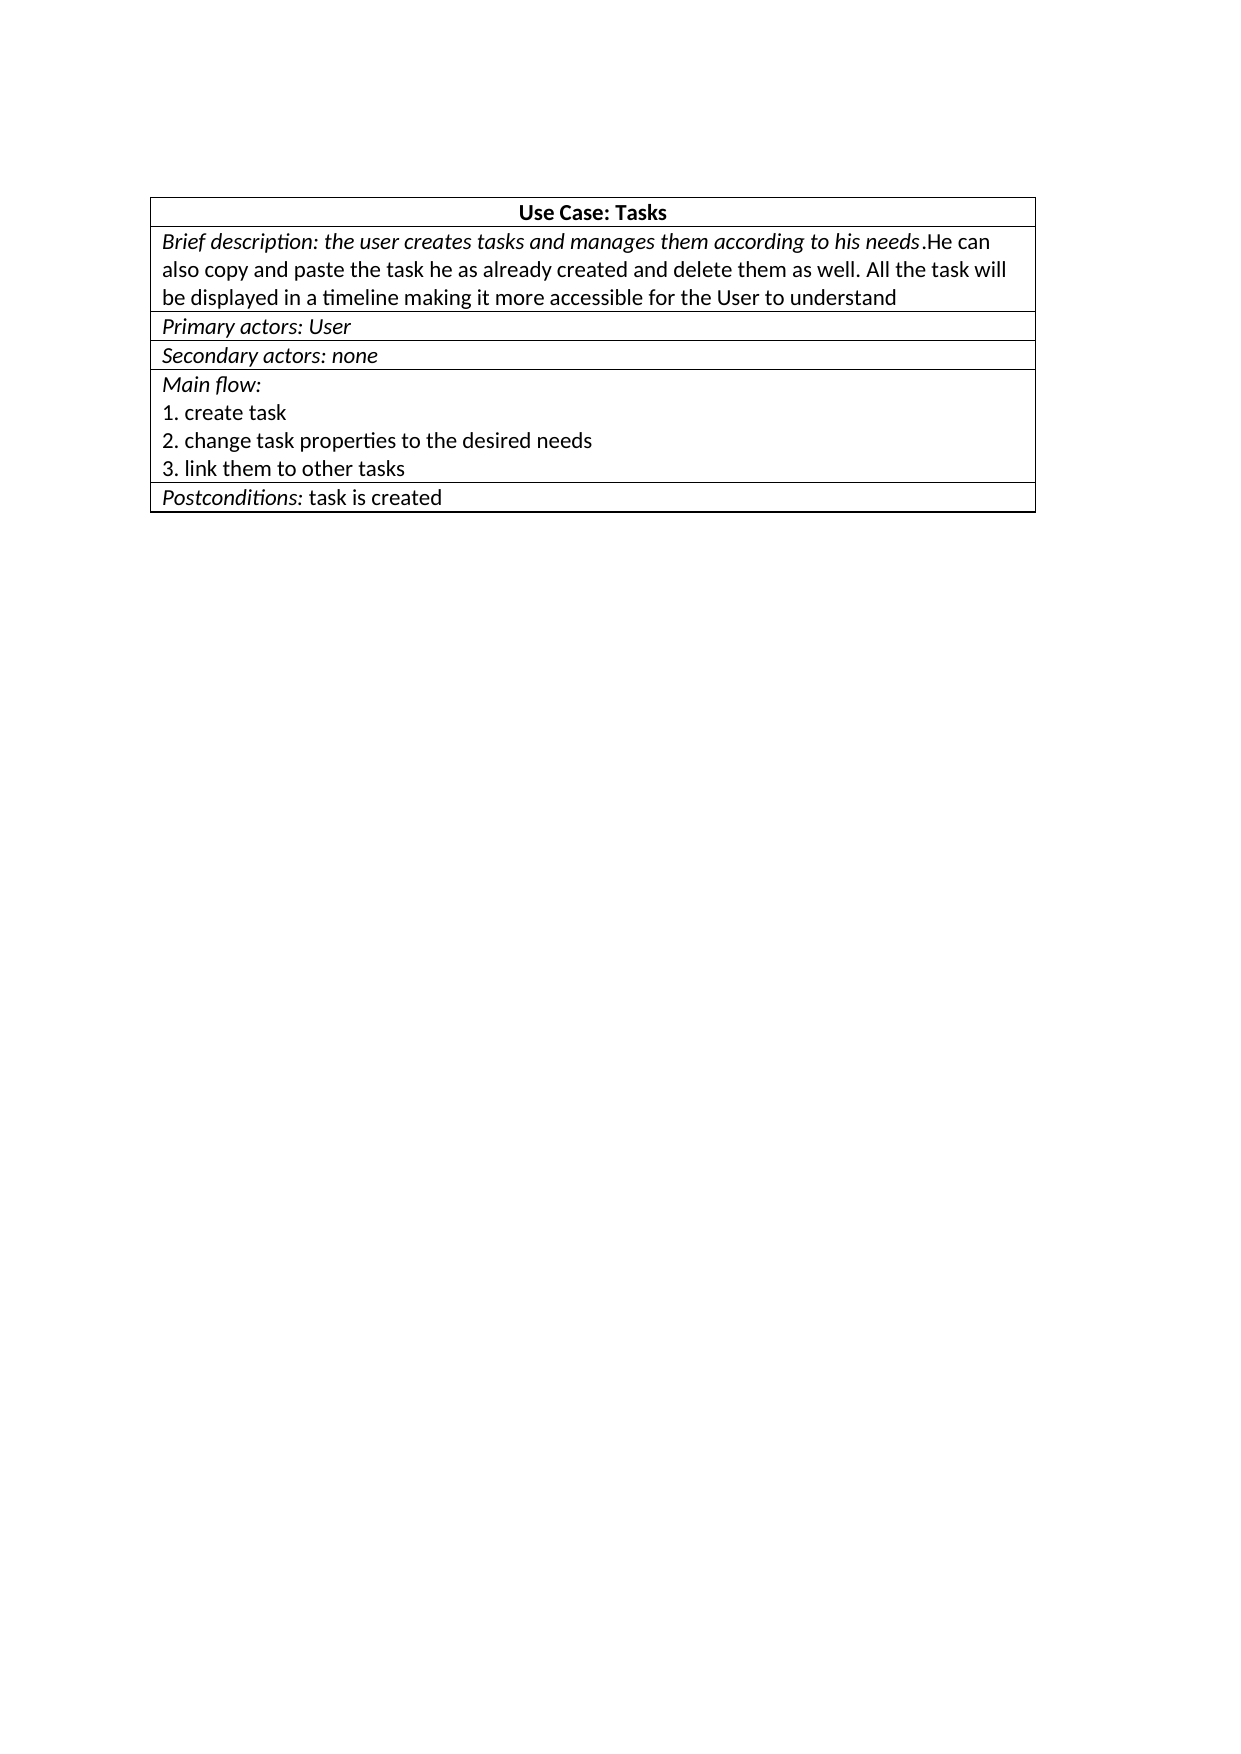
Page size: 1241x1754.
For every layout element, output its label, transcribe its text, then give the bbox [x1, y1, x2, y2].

table_header Use Case: Tasks [151, 198, 1035, 226]
table_cell Brief description: the user creates tasks and manages them according to his needs.He can also copy and paste the task he as already created and delete them as well. All the task will be displayed in a timeline making it more accessible for the User to understand [151, 227, 1035, 311]
table_cell Postconditions: task is created [151, 483, 1035, 511]
table_cell Main flow: 1. create task 2. change task properties to the desired needs 3. link them to other tasks [151, 370, 1035, 482]
table_cell Secondary actors: none [151, 341, 1035, 369]
table_cell Primary actors: User [151, 312, 1035, 340]
